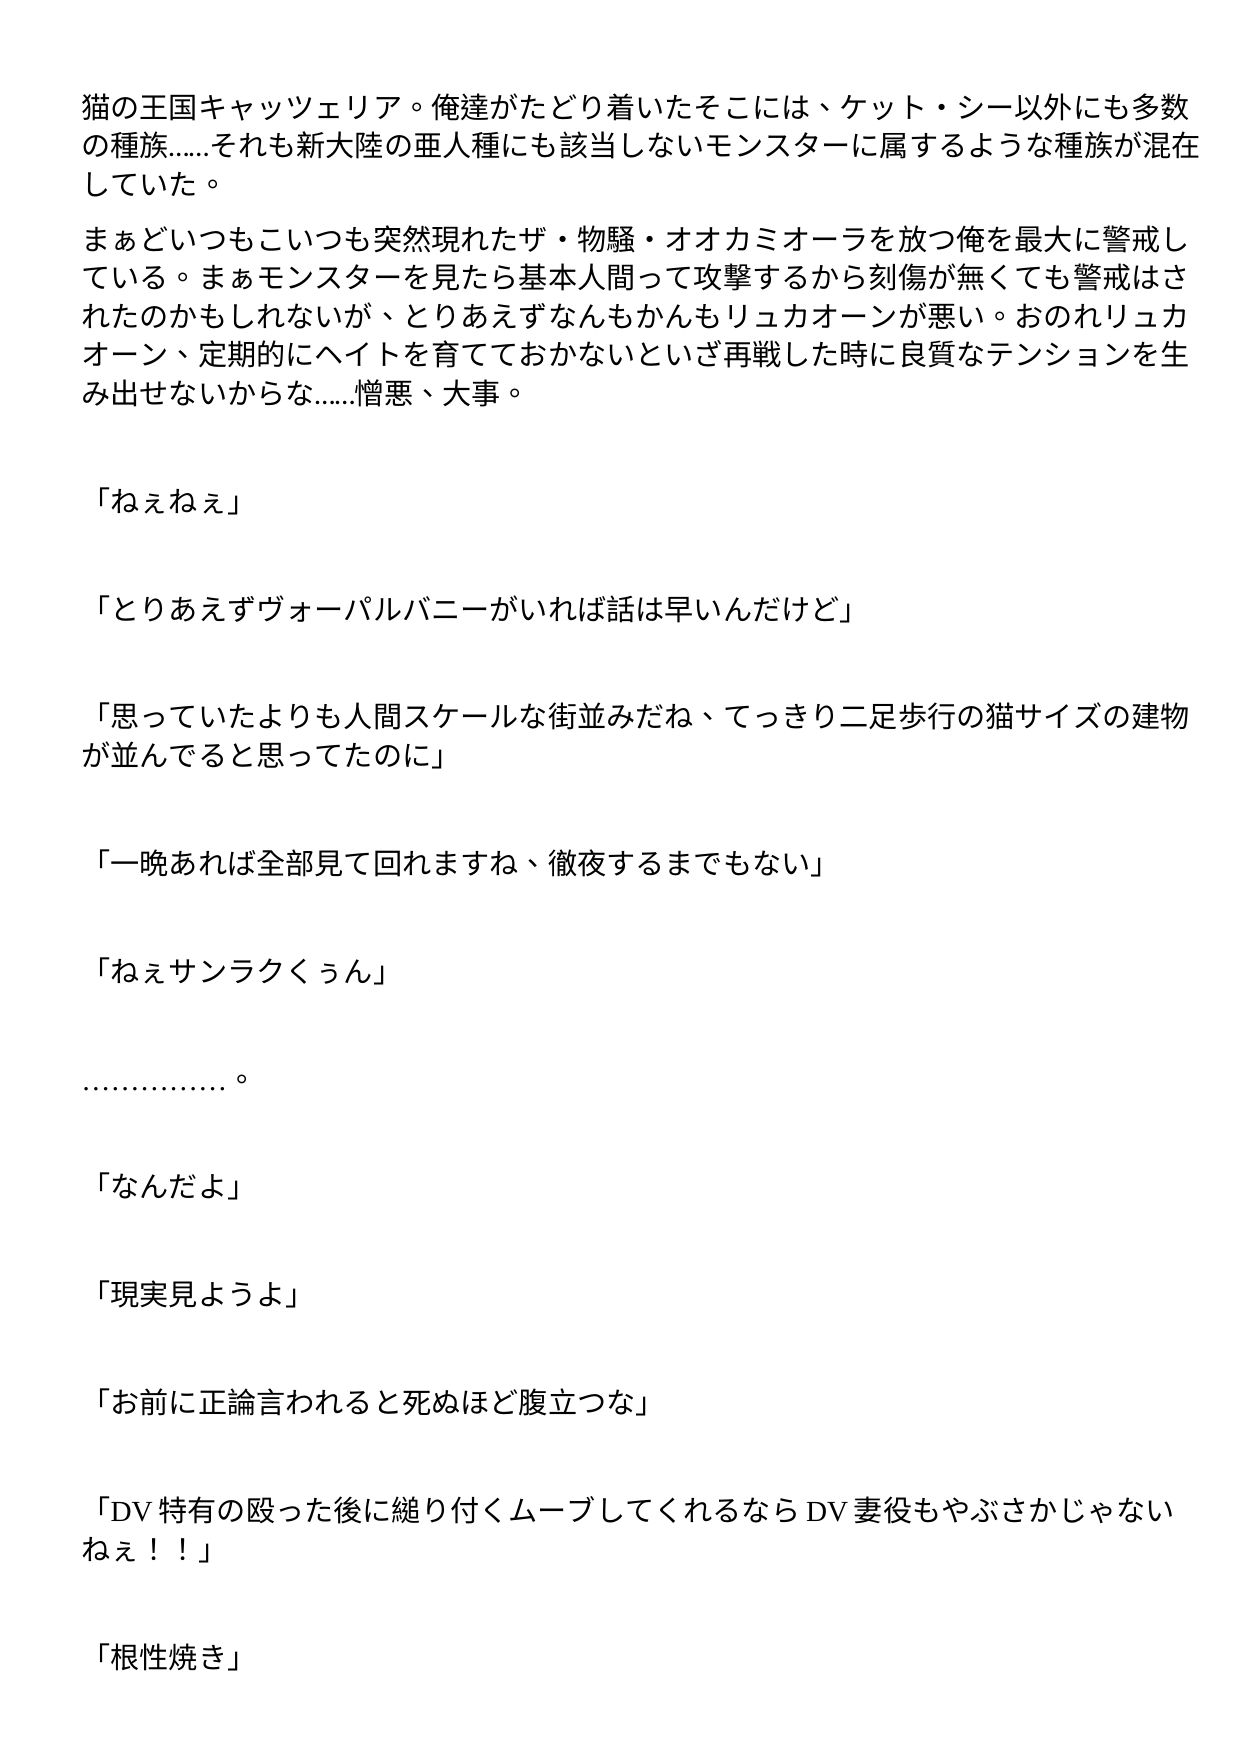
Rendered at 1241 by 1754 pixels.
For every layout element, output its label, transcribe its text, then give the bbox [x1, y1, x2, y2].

text 猫の王国キャッツェリア。俺達がたどり着いたそこには、ケット・シー以外にも多数の種族……それも新大陸の亜人種にも該当しないモンスターに属するような種族が混在していた。 [81, 90, 1215, 202]
text 「思っていたよりも人間スケールな街並みだね、てっきり二足歩行の猫サイズの建物が並んでると思ってたのに」 [81, 699, 1215, 773]
text 「ねぇサンラクくぅん」 [81, 954, 1215, 989]
text 「お前に正論言われると死ぬほど腹立つな」 [81, 1385, 1215, 1421]
text 「一晩あれば全部見て回れますね、徹夜するまでもない」 [81, 846, 1215, 881]
text 「DV特有の殴った後に縋り付くムーブしてくれるならDV妻役もやぶさかじゃないねぇ！！」 [81, 1493, 1215, 1567]
text 「現実見ようよ」 [81, 1277, 1215, 1313]
text 「ねぇねぇ」 [81, 484, 1215, 519]
text 「根性焼き」 [81, 1640, 1215, 1675]
text ……………。 [81, 1062, 1215, 1097]
text まぁどいつもこいつも突然現れたザ・物騒・オオカミオーラを放つ俺を最大に警戒している。まぁモンスターを見たら基本人間って攻撃するから刻傷が無くても警戒はされたのかもしれないが、とりあえずなんもかんもリュカオーンが悪い。おのれリュカオーン、定期的にヘイトを育てておかないといざ再戦した時に良質なテンションを生み出せないからな……憎悪、大事。 [81, 222, 1215, 411]
text 「なんだよ」 [81, 1169, 1215, 1205]
text 「とりあえずヴォーパルバニーがいれば話は早いんだけど」 [81, 592, 1215, 627]
